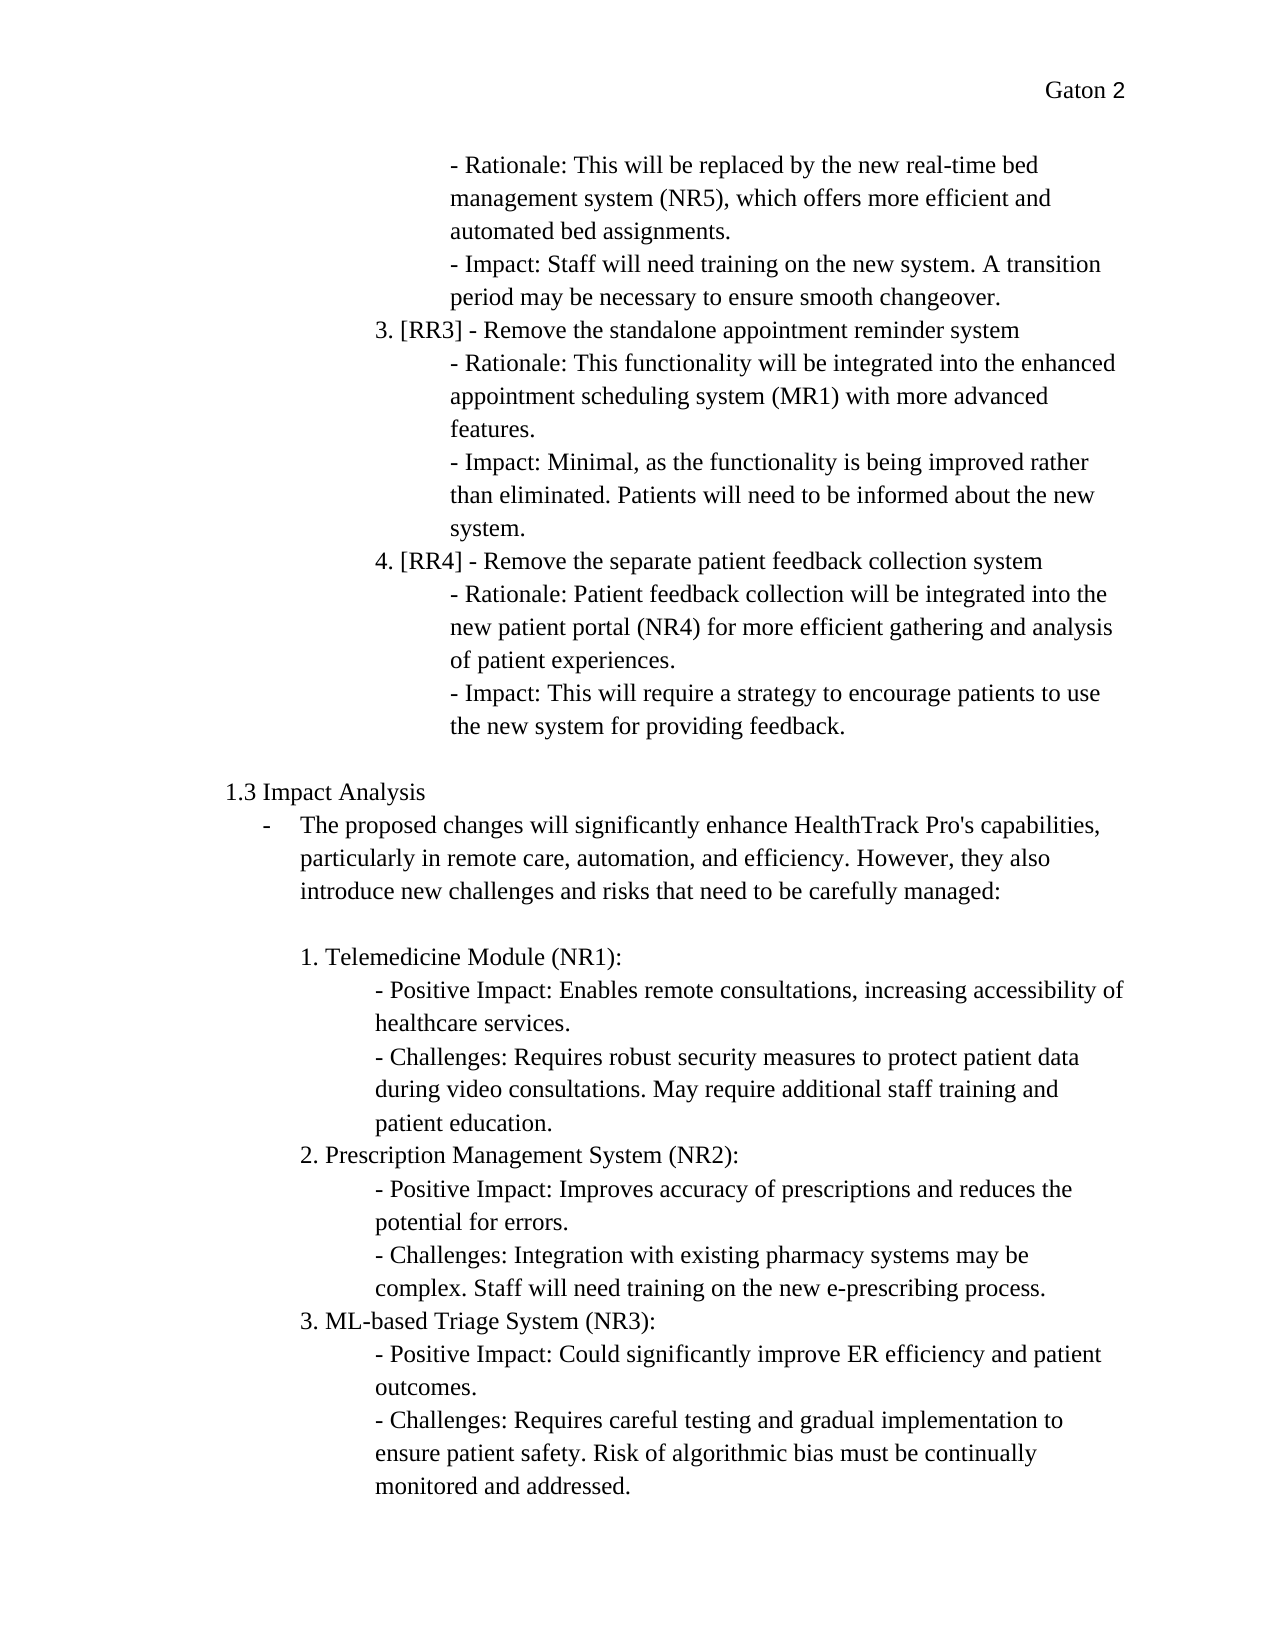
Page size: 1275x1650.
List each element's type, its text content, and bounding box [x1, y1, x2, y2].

text - Rationale: This functionality will be integrated into the enhanced appointment scheduling system (MR1) with more advanced features. [450, 348, 1125, 443]
text - Positive Impact: Enables remote consultations, increasing accessibility of healthcare services. [375, 976, 1125, 1037]
text - Challenges: Requires careful testing and gradual implementation to ensure patient safety. Risk of algorithmic bias must be continually monitored and addressed. [375, 1405, 1125, 1499]
text 3. ML-based Triage System (NR3): [300, 1306, 1125, 1334]
text 2. Prescription Management System (NR2): [300, 1141, 1125, 1169]
text - Positive Impact: Could significantly improve ER efficiency and patient outcomes. [375, 1339, 1125, 1401]
text - Challenges: Requires robust security measures to protect patient data during video consultations. May require additional staff training and patient education. [375, 1042, 1125, 1136]
text - Challenges: Integration with existing pharmacy systems may be complex. Staff will need training on the new e-prescribing process. [375, 1240, 1125, 1301]
text 1. Telemedicine Module (NR1): [300, 942, 1125, 971]
text - Impact: Staff will need training on the new system. A transition period may be necessary to ensure smooth changeover. [450, 249, 1125, 311]
text - Impact: This will require a strategy to encourage patients to use the new system for providing feedback. [450, 678, 1125, 740]
text - Rationale: This will be replaced by the new real-time bed management system (NR5), which offers more efficient and automated bed assignments. [450, 150, 1125, 245]
text - Impact: Minimal, as the functionality is being improved rather than eliminated. Patients will need to be informed about the new system. [450, 447, 1125, 542]
list The proposed changes will significantly enhance HealthTrack Pro's capabilities, particularly in remote care, automation, and efficiency. However, they also introduce new challenges and risks that need to be carefully managed: [262, 810, 1125, 905]
text 4. [RR4] - Remove the separate patient feedback collection system [375, 546, 1125, 575]
text - Positive Impact: Improves accuracy of prescriptions and reduces the potential for errors. [375, 1174, 1125, 1235]
text - Rationale: Patient feedback collection will be integrated into the new patient portal (NR4) for more efficient gathering and analysis of patient experiences. [450, 579, 1125, 674]
text 1.3 Impact Analysis [225, 777, 1125, 806]
text 3. [RR3] - Remove the standalone appointment reminder system [375, 315, 1125, 344]
